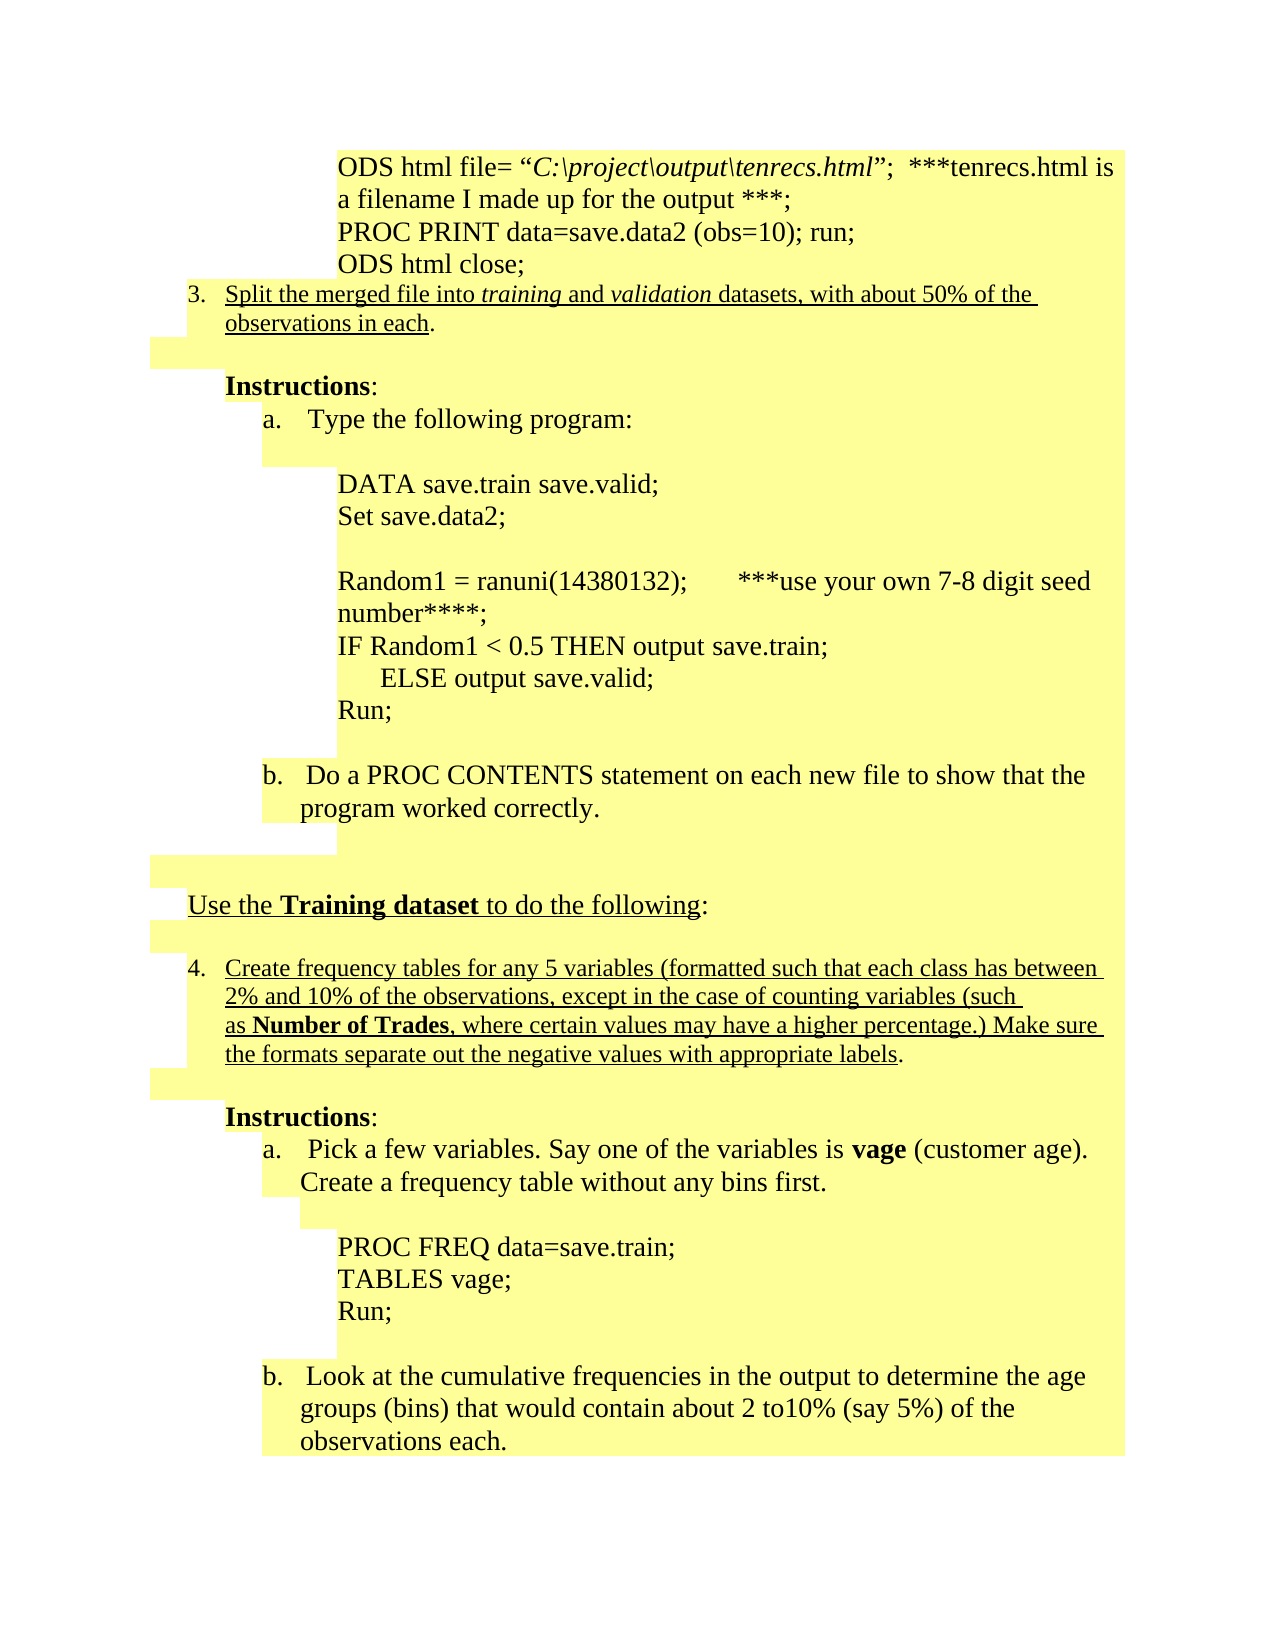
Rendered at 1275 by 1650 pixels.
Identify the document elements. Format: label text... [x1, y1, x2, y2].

text b. Do a PROC CONTENTS statement on each new file to show that the program worked correctly. [262, 758, 1125, 823]
text ODS html close; [337, 247, 1125, 279]
text Random1 = ranuni(14380132); ***use your own 7-8 digit seed number****; [337, 564, 1125, 629]
text Use the Training dataset to do the following: [187, 888, 1125, 920]
text a. Type the following program: [262, 402, 1125, 434]
text Run; [337, 693, 1125, 726]
text PROC FREQ data=save.train; [337, 1229, 1125, 1262]
text ODS html file= “C:\project\output\tenrecs.html”; ***tenrecs.html is a filename I made up for the output ***; [337, 150, 1125, 215]
text ELSE output save.valid; [337, 661, 1125, 693]
text DATA save.train save.valid; [337, 467, 1125, 499]
text PROC PRINT data=save.data2 (obs=10); run; [337, 215, 1125, 247]
text a. Pick a few variables. Say one of the variables is vage (customer age). Create a frequency table without any bins first. [262, 1132, 1125, 1197]
text Instructions: [225, 369, 1125, 402]
text Set save.data2; [337, 499, 1125, 531]
list Split the merged file into training and validation datasets, with about 50% of the observations in each. [187, 279, 1125, 337]
list Create frequency tables for any 5 variables (formatted such that each class has between 2% and 10% of the observations, except in the case of counting variables (such as Number of Trades, where certain values may have a higher percentage.) Make sure the formats separate out the negative values with appropriate labels. [187, 953, 1125, 1068]
text b. Look at the cumulative frequencies in the output to determine the age groups (bins) that would contain about 2 to10% (say 5%) of the observations each. [262, 1359, 1125, 1456]
text TABLES vage; [337, 1262, 1125, 1294]
text Instructions: [225, 1100, 1125, 1132]
text IF Random1 < 0.5 THEN output save.train; [337, 629, 1125, 661]
text Run; [337, 1294, 1125, 1327]
